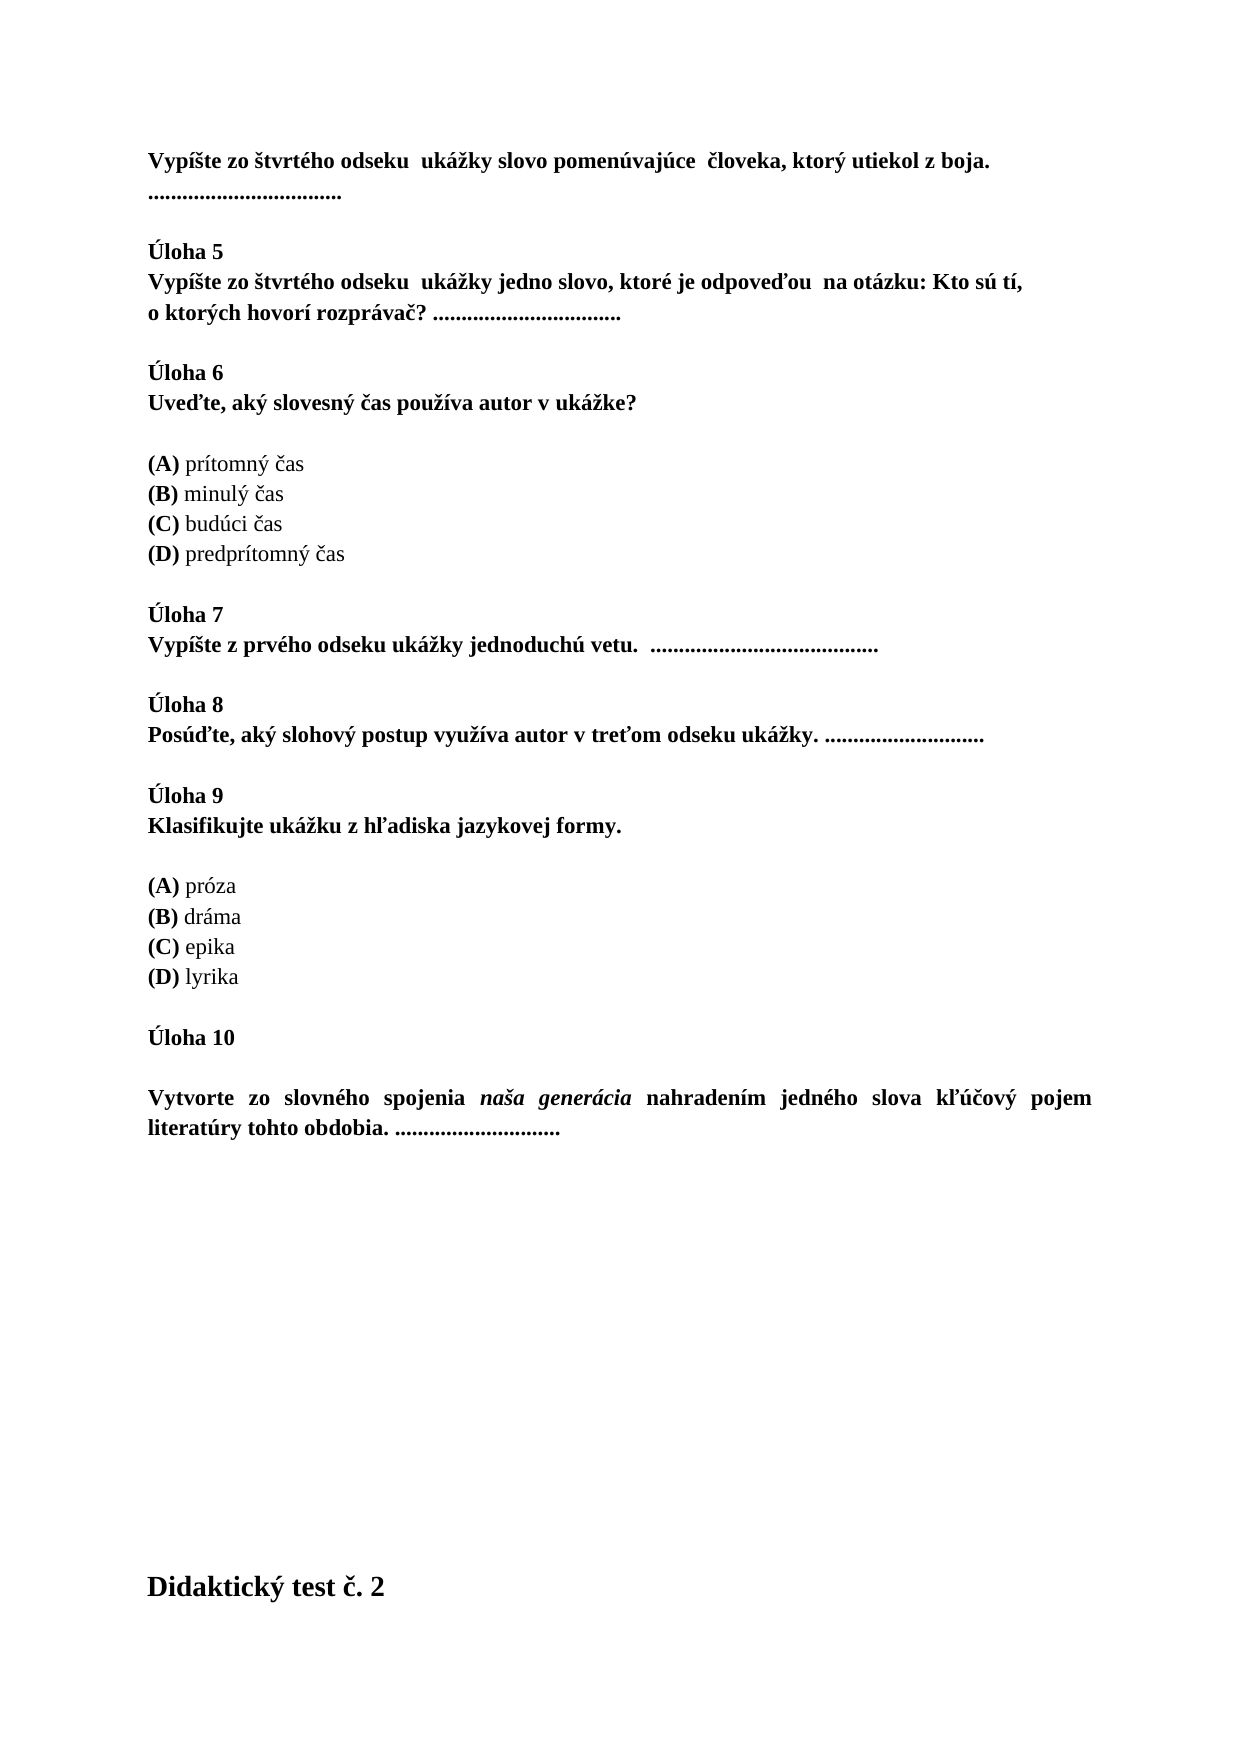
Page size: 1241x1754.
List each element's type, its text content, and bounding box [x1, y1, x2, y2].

text (C) epika [148, 933, 1093, 959]
text Didaktický test č. 2 [88, 1569, 1093, 1603]
text (B) dráma [148, 903, 1093, 929]
text (A) próza [148, 873, 1093, 899]
text Posúďte, aký slohový postup využíva autor v treťom odseku ukážky. ............................ [148, 722, 1093, 748]
text Úloha 6 [148, 359, 1093, 385]
text Úloha 7 [148, 601, 1093, 627]
text Klasifikujte ukážku z hľadiska jazykovej formy. [148, 812, 1093, 838]
text (C) budúci čas [148, 510, 1093, 536]
text (A) prítomný čas [148, 450, 1093, 476]
text (D) predprítomný čas [148, 540, 1093, 567]
text Vypíšte z prvého odseku ukážky jednoduchú vetu. ........................................ [148, 631, 1093, 657]
text (B) minulý čas [148, 480, 1093, 506]
text Vypíšte zo štvrtého odseku ukážky jedno slovo, ktoré je odpoveďou na otázku: Kto sú tí, o ktorých hovorí rozprávač? ................................. [148, 268, 1093, 325]
text (D) lyrika [148, 963, 1093, 989]
text Úloha 9 [148, 782, 1093, 808]
text Vypíšte zo štvrtého odseku ukážky slovo pomenúvajúce človeka, ktorý utiekol z boja. [148, 148, 1093, 174]
text .................................. [148, 178, 1093, 204]
text Úloha 10 [148, 1024, 1093, 1050]
text Úloha 5 [148, 238, 1093, 264]
text Úloha 8 [148, 691, 1093, 718]
text Vytvorte zo slovného spojenia naša generácia nahradením jedného slova kľúčový pojem literatúry tohto obdobia. ............................. [148, 1084, 1093, 1141]
text Uveďte, aký slovesný čas používa autor v ukážke? [148, 389, 1093, 416]
